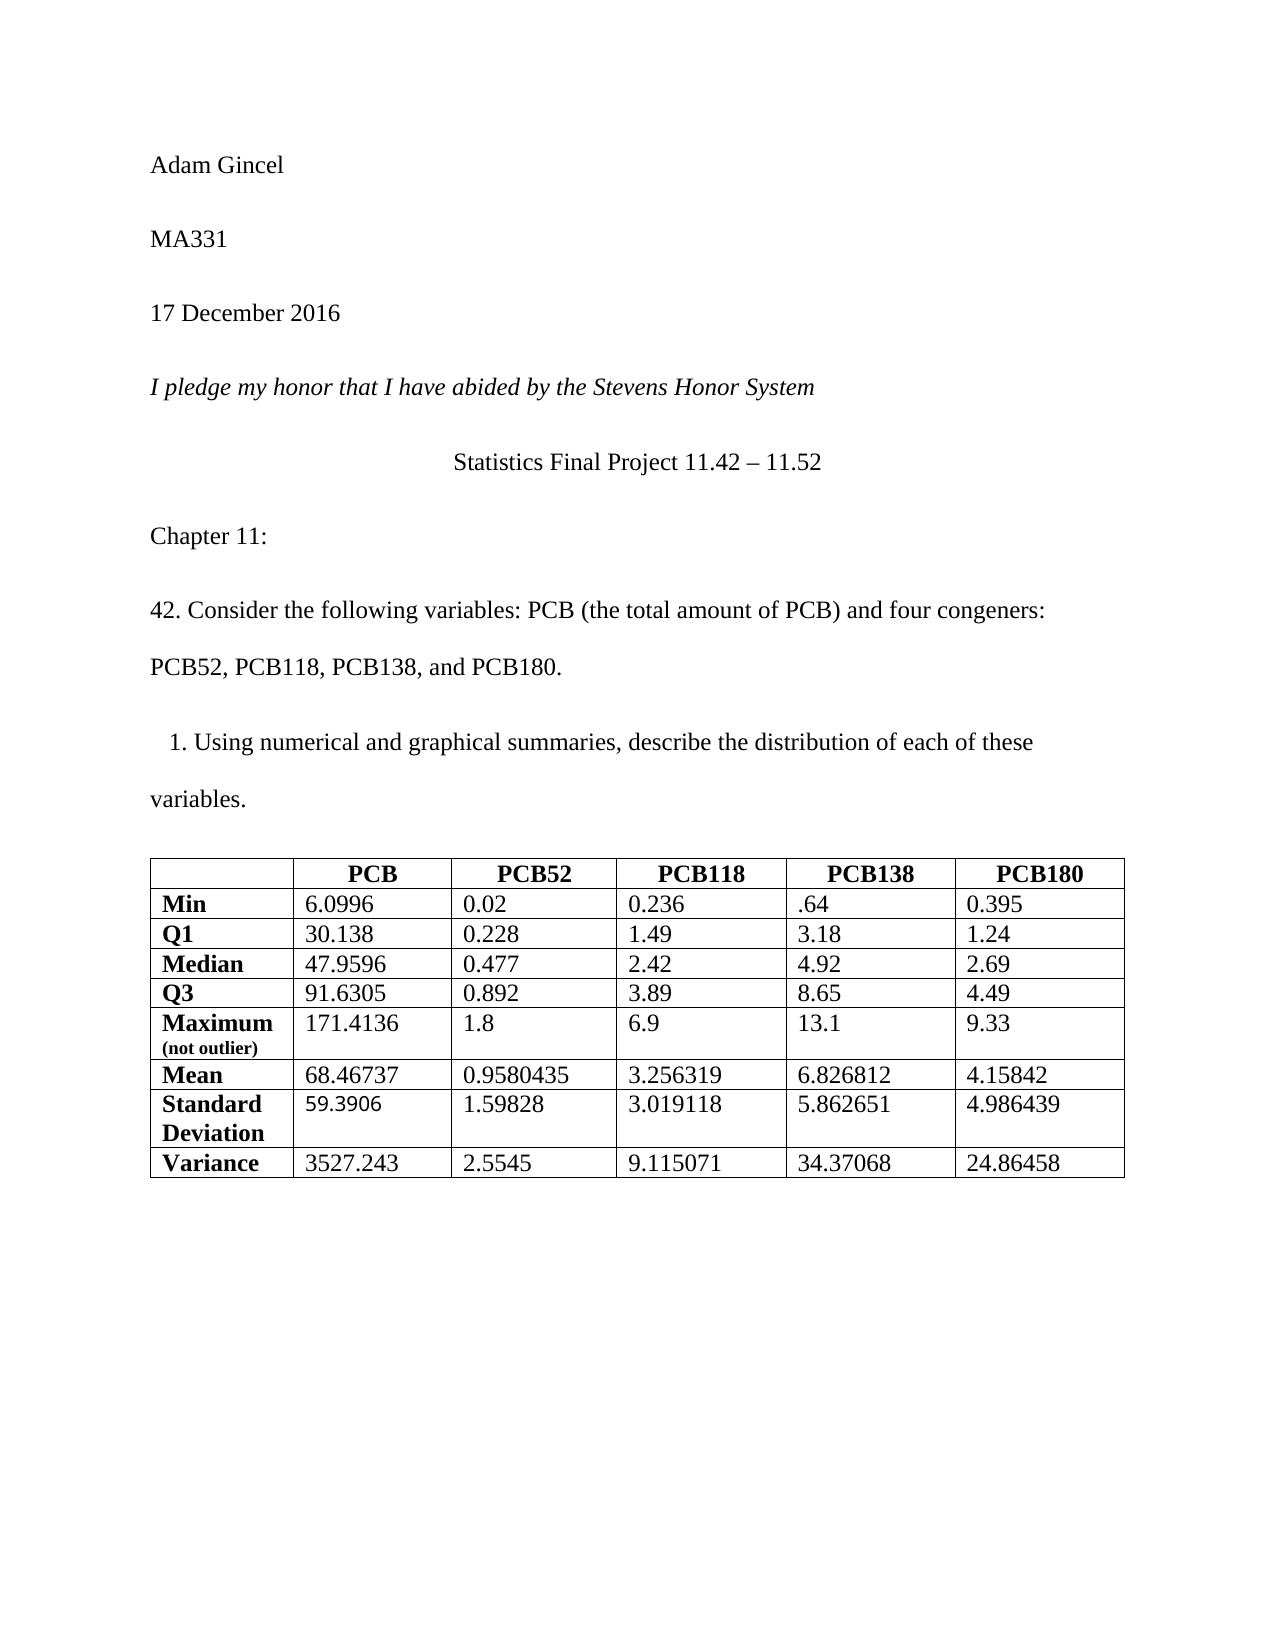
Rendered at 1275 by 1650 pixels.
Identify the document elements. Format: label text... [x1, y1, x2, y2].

table_cell 0.477 [452, 949, 616, 977]
table_cell 1.24 [956, 919, 1124, 948]
table_cell 2.69 [956, 949, 1124, 977]
table_header PCB52 [452, 859, 616, 888]
table_cell 1.59828 [452, 1090, 616, 1147]
table_cell 3.256319 [617, 1060, 786, 1088]
table_cell 9.33 [956, 1008, 1124, 1059]
table_cell 34.37068 [787, 1148, 955, 1177]
table_cell 91.6305 [294, 979, 451, 1007]
table_cell 0.236 [617, 889, 786, 918]
table_cell Q3 [151, 979, 293, 1007]
table_cell 59.3906 [294, 1090, 451, 1147]
table_cell Min [151, 889, 293, 918]
table_cell 6.0996 [294, 889, 451, 918]
table_cell 3.019118 [617, 1090, 786, 1147]
table_cell 68.46737 [294, 1060, 451, 1088]
table_cell 3.18 [787, 919, 955, 948]
table_cell 1.49 [617, 919, 786, 948]
text Statistics Final Project 11.42 – 11.52 [150, 447, 1125, 475]
table_cell 4.92 [787, 949, 955, 977]
table_cell 30.138 [294, 919, 451, 948]
table_cell 4.986439 [956, 1090, 1124, 1147]
table_cell 1.8 [452, 1008, 616, 1059]
table_cell Q1 [151, 919, 293, 948]
table_cell .64 [787, 889, 955, 918]
table_cell 4.49 [956, 979, 1124, 1007]
table_cell 6.9 [617, 1008, 786, 1059]
table_header PCB118 [617, 859, 786, 888]
table_cell 0.02 [452, 889, 616, 918]
text Chapter 11: [150, 521, 1125, 549]
text 17 December 2016 [150, 298, 1125, 327]
text MA331 [150, 224, 1125, 253]
table_header [151, 859, 293, 888]
table_cell Mean [151, 1060, 293, 1088]
text 42. Consider the following variables: PCB (the total amount of PCB) and four congeners: PCB52, PCB118, PCB138, and PCB180. [150, 595, 1125, 681]
text 1. Using numerical and graphical summaries, describe the distribution of each of these variables. [150, 727, 1125, 813]
table_cell 2.42 [617, 949, 786, 977]
table_header PCB180 [956, 859, 1124, 888]
table_cell 0.228 [452, 919, 616, 948]
table_cell 0.892 [452, 979, 616, 1007]
table_cell 171.4136 [294, 1008, 451, 1059]
table_cell 47.9596 [294, 949, 451, 977]
table_cell Standard Deviation [151, 1090, 293, 1147]
text I pledge my honor that I have abided by the Stevens Honor System [150, 372, 1125, 401]
table_cell 5.862651 [787, 1090, 955, 1147]
table_cell 3527.243 [294, 1148, 451, 1177]
table_cell Variance [151, 1148, 293, 1177]
table_cell Maximum (not outlier) [151, 1008, 293, 1059]
table_header PCB138 [787, 859, 955, 888]
text Adam Gincel [150, 150, 1125, 179]
table_cell 8.65 [787, 979, 955, 1007]
table_cell Median [151, 949, 293, 977]
table_cell 13.1 [787, 1008, 955, 1059]
table_header PCB [294, 859, 451, 888]
table_cell 0.395 [956, 889, 1124, 918]
table_cell 9.115071 [617, 1148, 786, 1177]
table_cell 24.86458 [956, 1148, 1124, 1177]
table_cell 0.9580435 [452, 1060, 616, 1088]
table_cell 4.15842 [956, 1060, 1124, 1088]
table_cell 2.5545 [452, 1148, 616, 1177]
table_cell 3.89 [617, 979, 786, 1007]
table_cell 6.826812 [787, 1060, 955, 1088]
